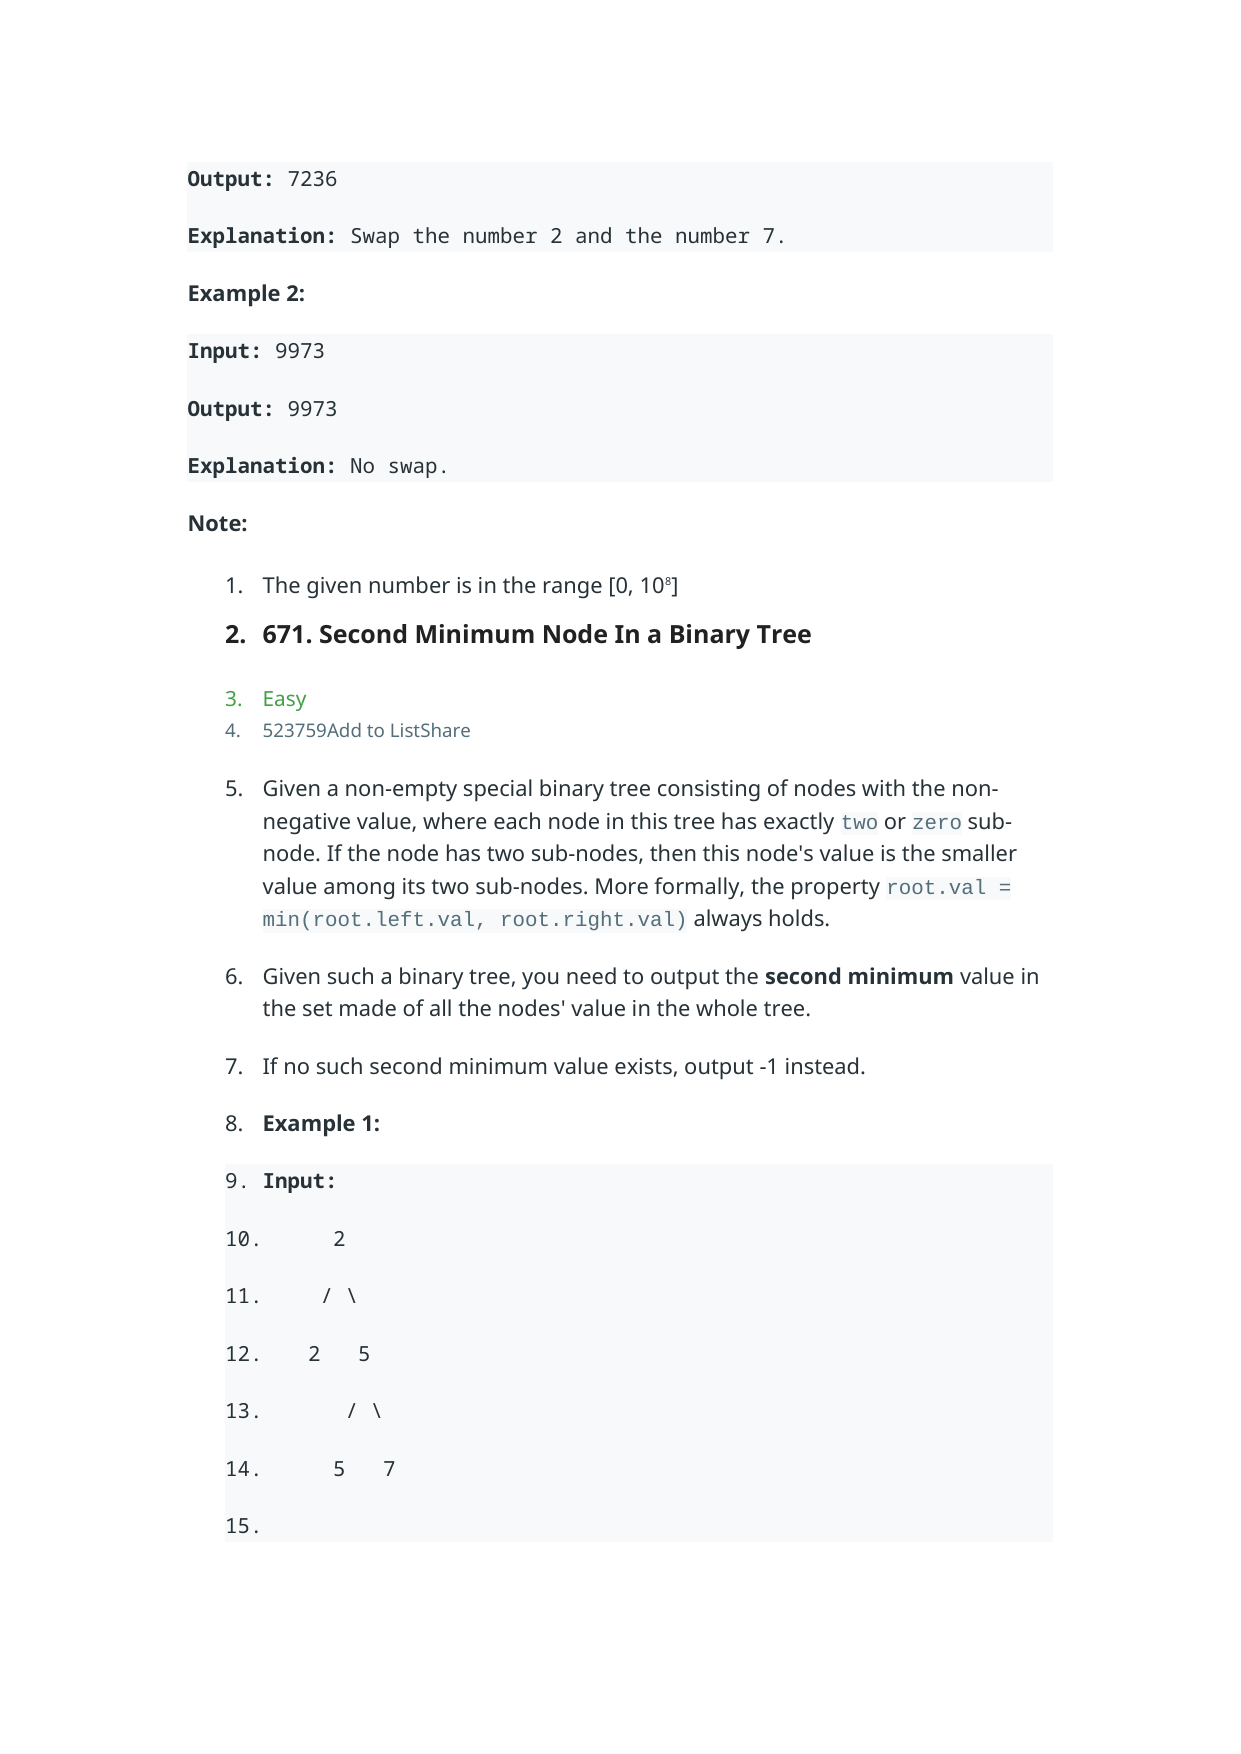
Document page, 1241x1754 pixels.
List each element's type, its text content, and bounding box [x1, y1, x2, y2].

text Input: 9973 [187, 334, 1053, 367]
list / \ [225, 1279, 1053, 1312]
list 671. Second Minimum Node In a Binary Tree [225, 601, 1053, 666]
text Note: [187, 507, 1053, 539]
list If no such second minimum value exists, output -1 instead. [225, 1049, 1053, 1082]
text Explanation: No swap. [187, 449, 1053, 482]
text Explanation: Swap the number 2 and the number 7. [187, 219, 1053, 252]
list / \ [225, 1394, 1053, 1427]
list Given a non-empty special binary tree consisting of nodes with the non-negative value, where each node in this tree has exactly two or zero sub-node. If the node has two sub-nodes, then this node's value is the smaller value among its two sub-nodes. More formally, the property root.val = min(root.left.val, root.right.val) always holds. [225, 772, 1053, 934]
list The given number is in the range [0, 108] [225, 569, 1053, 601]
list 2 [225, 1222, 1053, 1254]
list 5 7 [225, 1452, 1053, 1484]
list 523759Add to ListShare [225, 714, 1053, 747]
list Example 1: [225, 1107, 1053, 1139]
list Given such a binary tree, you need to output the second minimum value in the set made of all the nodes' value in the whole tree. [225, 959, 1053, 1024]
list 2 5 [225, 1337, 1053, 1369]
text Output: 7236 [187, 162, 1053, 194]
text Example 2: [187, 277, 1053, 309]
list Input: [225, 1164, 1053, 1197]
text Output: 9973 [187, 392, 1053, 424]
list Easy [225, 682, 1029, 714]
